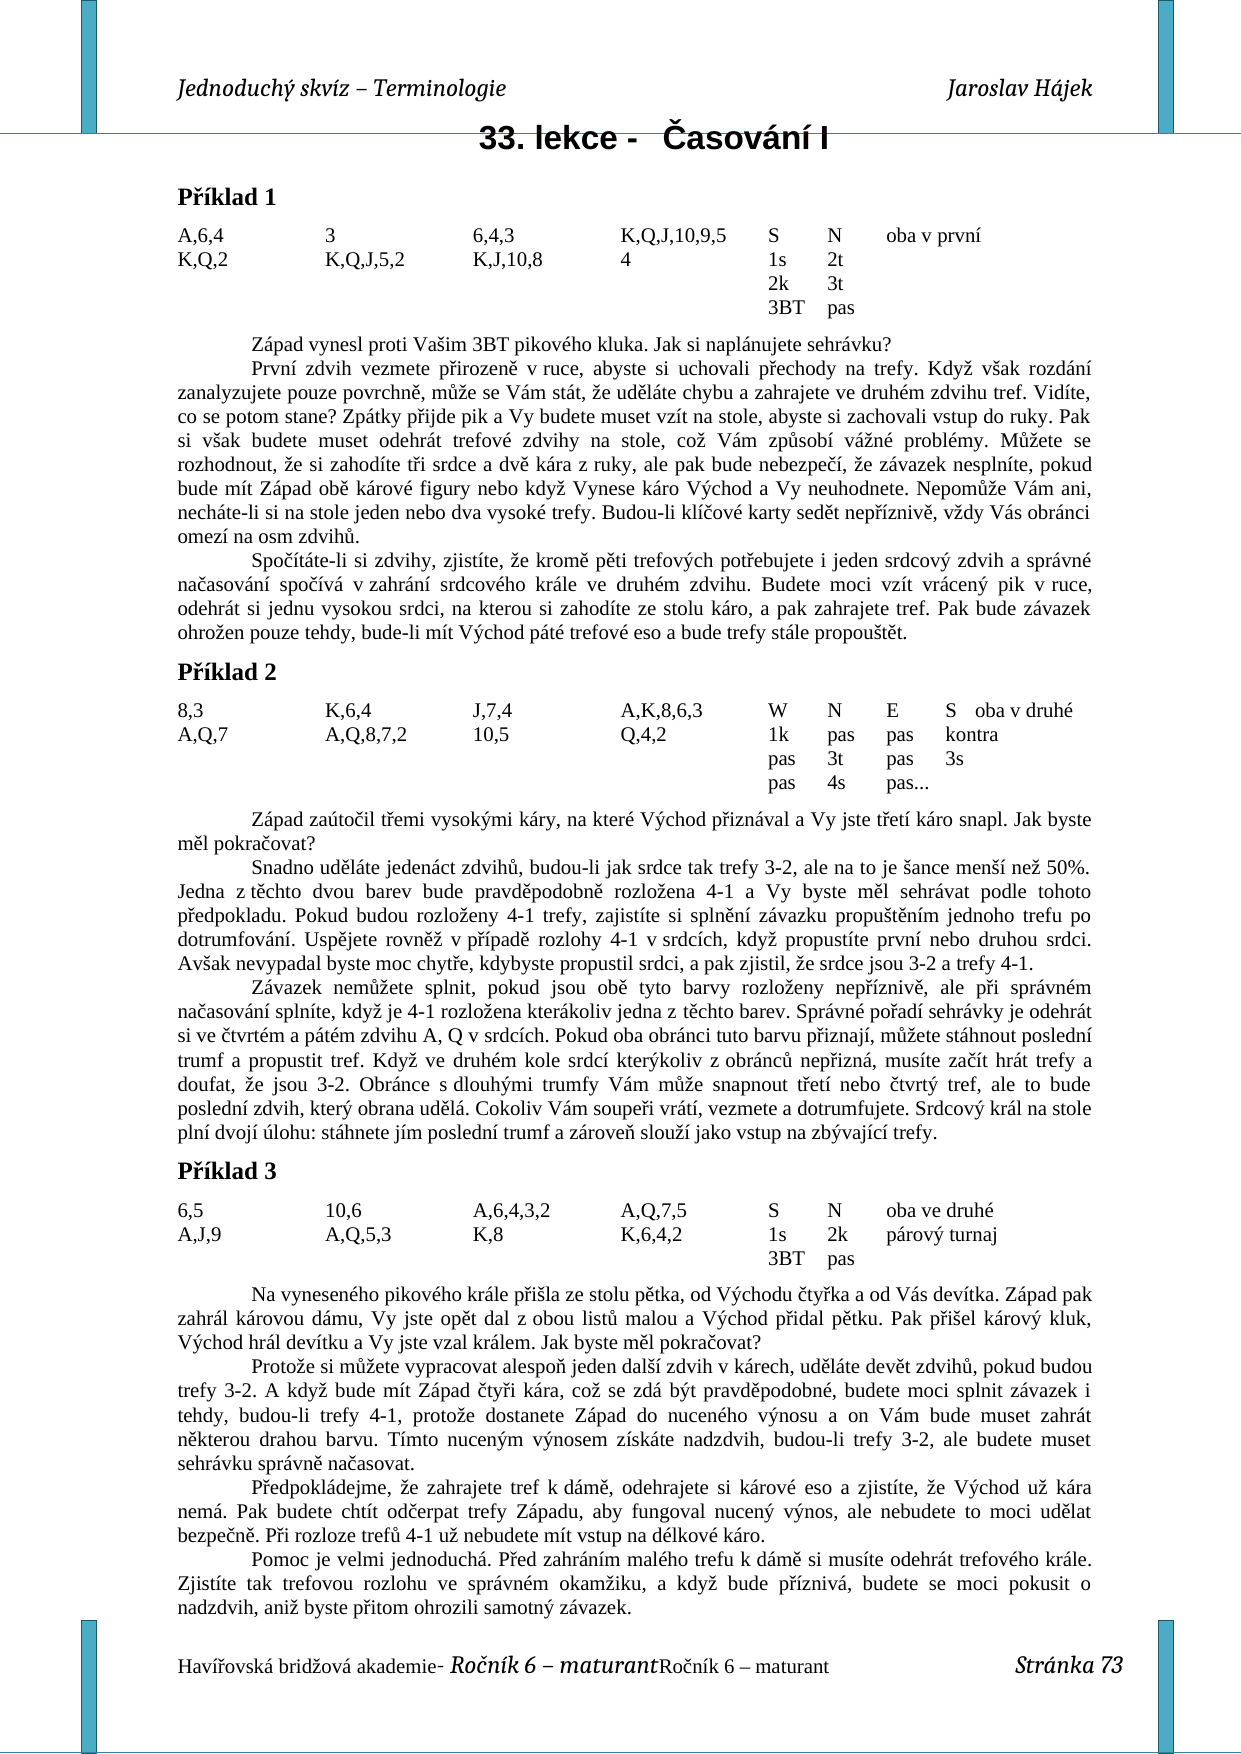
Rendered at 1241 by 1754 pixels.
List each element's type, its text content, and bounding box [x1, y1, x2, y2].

text Na vyneseného pikového krále přišla ze stolu pětka, od Východu čtyřka a od Vás devítka. Západ pak zahrál károvou dámu, Vy jste opět dal z obou listů malou a Východ přidal pětku. Pak přišel kárový kluk, Východ hrál devítku a Vy jste vzal králem. Jak byste měl pokračovat? [177, 1282, 1092, 1354]
text Příklad 2 [177, 657, 1092, 686]
text Protože si můžete vypracovat alespoň jeden další zdvih v kárech, uděláte devět zdvihů, pokud budou trefy 3- když bude mít Západ čtyři kára, což se zdá být pravděpodobné, budete moci splnit závazek i tehdy, budou-li trefy 4-1, protože dostanete Západ do nuceného výnosu a on Vám bude muset zahrát některou drahou barvu. Tímto nuceným výnosem získáte nadzdvih, budou-li trefy 3-2, ale budete muset sehrávku správně načasovat. [177, 1354, 1092, 1475]
text 2k 3t [177, 271, 1092, 295]
text 6,5 10,6 A,6,4,3,2 A,Q,7,5 S N oba ve druhé [177, 1197, 1092, 1222]
list Časování I [215, 118, 1092, 157]
text 3BT pas [177, 1246, 1092, 1270]
text Snadno uděláte jedenáct zdvihů, budou-li jak srdce tak trefy 3-2, ale na to je šance menší než 50%. Jedna z těchto dvou barev bude pravděpodobně rozložena 4- Vy byste měl sehrávat podle tohoto předpokladu. Pokud budou rozloženy 4-1 trefy, zajistíte si splnění závazku propuštěním jednoho trefu po dotrumfování. Uspějete rovněž v případě rozlohy 4-1 v srdcích, když propustíte první nebo druhou srdci. Avšak nevypadal byste moc chytře, kdybyste propustil srdci, a pak zjistil, že srdce jsou 3- trefy 4-1. [177, 855, 1092, 975]
text pas 3t pas 3s [177, 746, 1092, 770]
text První zdvih vezmete přirozeně v ruce, abyste si uchovali přechody na trefy. Když však rozdání zanalyzujete pouze povrchně, může se Vám stát, že uděláte chybu a zahrajete ve druhém zdvihu tref. Vidíte, co se potom stane? Zpátky přijde pik a Vy budete muset vzít na stole, abyste si zachovali vstup do ruky. Pak si však budete muset odehrát trefové zdvihy na stole, což Vám způsobí vážné problémy. Můžete se rozhodnout, že si zahodíte tři srdce a dvě kára z ruky, ale pak bude nebezpečí, že závazek nesplníte, pokud bude mít Západ obě kárové figury nebo když Vynese káro Východ a Vy neuhodnete. Nepomůže Vám ani, necháte-li si na stole jeden nebo dva vysoké trefy. Budou-li klíčové karty sedět nepříznivě, vždy Vás obránci omezí na osm zdvihů. [177, 356, 1092, 548]
text Pomoc je velmi jednoduchá. Před zahráním malého trefu k dámě si musíte odehrát trefového krále. Zjistíte tak trefovou rozlohu ve správném okamžiku, a když bude příznivá, budete se moci pokusit o nadzdvih, aniž byste přitom ohrozili samotný závazek. [177, 1547, 1092, 1619]
text Příklad 3 [177, 1156, 1092, 1185]
text A,J,9 A,Q,5,3 K,8 K,6,4,2 1s 2k párový turnaj [177, 1222, 1092, 1246]
text Západ vynesl proti Vašim 3BT pikového kluka. Jak si naplánujete sehrávku? [177, 332, 1092, 356]
text A,Q,7 A,Q,8,7,2 10,5 Q,4,2 1k pas pas kontra [177, 722, 1092, 746]
text Spočítáte-li si zdvihy, zjistíte, že kromě pěti trefových potřebujete i jeden srdcový zdvih a správné načasování spočívá v zahrání srdcového krále ve druhém zdvihu. Budete moci vzít vrácený pik v ruce, odehrát si jednu vysokou srdci, na kterou si zahodíte ze stolu káro, a pak zahrajete tref. Pak bude závazek ohrožen pouze tehdy, bude-li mít Východ páté trefové eso a bude trefy stále propouštět. [177, 548, 1092, 644]
text 3BT pas [177, 295, 1092, 319]
text A,6,4 3 6,4,3 K,Q,J,10,9,5 S N oba v první [177, 223, 1092, 247]
text Předpokládejme, že zahrajete tref k dámě, odehrajete si kárové eso a zjistíte, že Východ už kára nemá. Pak budete chtít odčerpat trefy Západu, aby fungoval nucený výnos, ale nebudete to moci udělat bezpečně. Při rozloze trefů 4-1 už nebudete mít vstup na délkové káro. [177, 1475, 1092, 1547]
text Příklad 1 [177, 182, 1092, 210]
text pas 4s pas... [177, 770, 1092, 794]
text Západ zaútočil třemi vysokými káry, na které Východ přiznával a Vy jste třetí káro snapl. Jak byste měl pokračovat? [177, 807, 1092, 855]
text Závazek nemůžete splnit, pokud jsou obě tyto barvy rozloženy nepříznivě, ale při správném načasování splníte, když je 4-1 rozložena kterákoliv jedna z těchto barev. Správné pořadí sehrávky je odehrát si ve čtvrtém a pátém zdvihu A, Q v srdcích. Pokud oba obránci tuto barvu přiznají, můžete stáhnout poslední trumf a propustit tref. Když ve druhém kole srdcí kterýkoliv z obránců nepřizná, musíte začít hrát trefy a doufat, že jsou 3-2. Obránce s dlouhými trumfy Vám může snapnout třetí nebo čtvrtý tref, ale to bude poslední zdvih, který obrana udělá. Cokoliv Vám soupeři vrátí, vezmete a dotrumfujete. Srdcový král na stole plní dvojí úlohu: stáhnete jím poslední trumf a zároveň slouží jako vstup na zbývající trefy. [177, 975, 1092, 1144]
text K,Q,2 K,Q,J,5,2 K,J,10,8 4 1s 2t [177, 247, 1092, 271]
text 8,3 K,6,4 J,7,4 A,K,8,6,3 W N E S oba v druhé [177, 698, 1092, 722]
